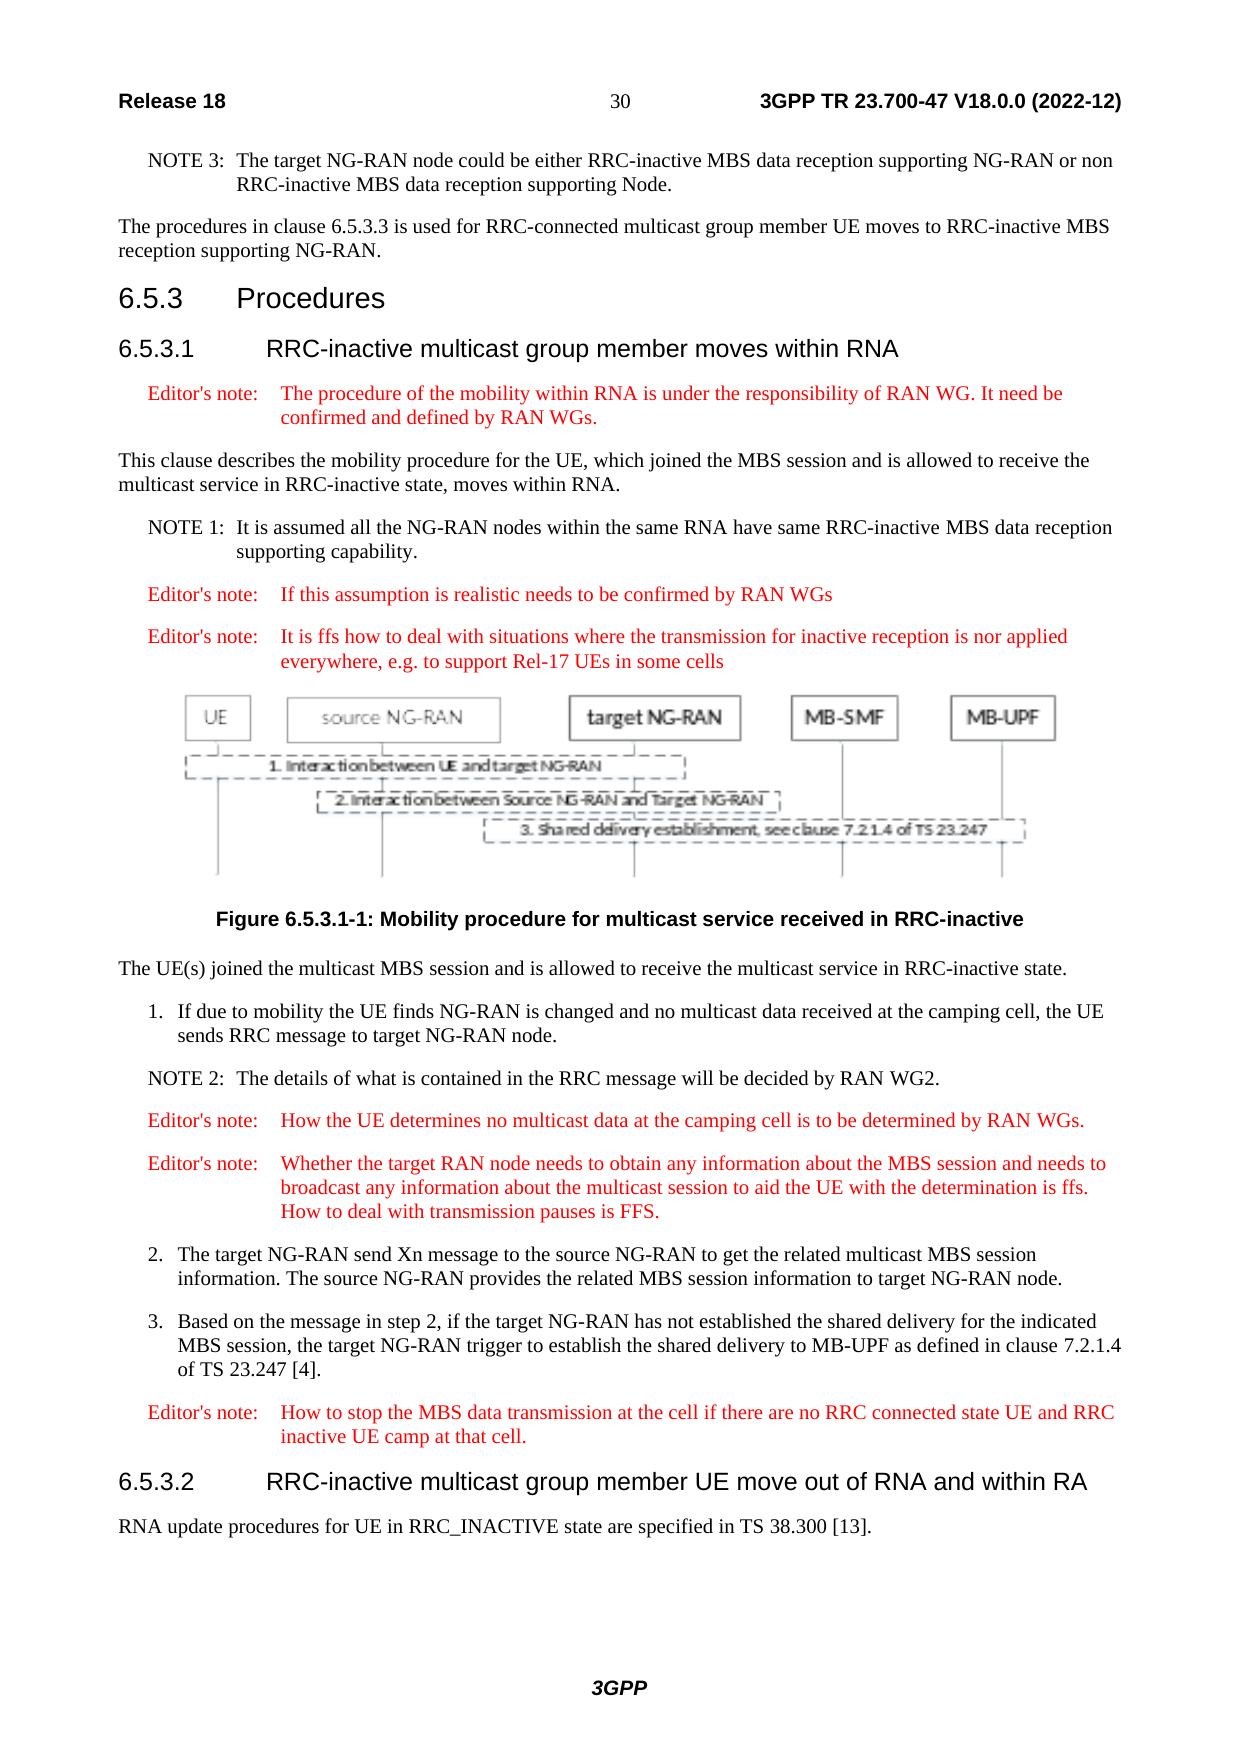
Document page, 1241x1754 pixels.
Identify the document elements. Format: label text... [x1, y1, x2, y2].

subtitle 6.5.3.2 RRC-inactive multicast group member UE move out of RNA and within RA [118, 1467, 1122, 1496]
text NOTE 3: The target NG-RAN node could be either RRC-inactive MBS data reception supporting NG-RAN or non RRC-inactive MBS data reception supporting Node. [148, 147, 1122, 196]
text NOTE 2: The details of what is contained in the RRC message will be decided by RAN WG2. [148, 1066, 1122, 1089]
text Editor's note: How the UE determines no multicast data at the camping cell is to be determined by RAN WGs. [147, 1108, 1122, 1132]
text The procedures in clause 6.5.3.3 is used for RRC-connected multicast group member UE moves to RRC-inactive MBS reception supporting NG-RAN. [118, 214, 1122, 262]
text NOTE 1: It is assumed all the NG-RAN nodes within the same RNA have same RRC-inactive MBS data reception supporting capability. [148, 515, 1122, 563]
text RNA update procedures for UE in RRC_INACTIVE state are specified in TS 38.300 [13]. [118, 1514, 1122, 1538]
text 2. The target NG-RAN send Xn message to the source NG-RAN to get the related multicast MBS session information. The source NG-RAN provides the related MBS session information to target NG-RAN node. [148, 1242, 1122, 1290]
text Editor's note: If this assumption is realistic needs to be confirmed by RAN WGs [147, 582, 1122, 606]
text Editor's note: The procedure of the mobility within RNA is under the responsibility of RAN WG. It need be confirmed and defined by RAN WGs. [147, 381, 1122, 429]
text Editor's note: It is ffs how to deal with situations where the transmission for inactive reception is nor applied everywhere, e.g. to support Rel-17 UEs in some cells [147, 624, 1122, 673]
text The UE(s) joined the multicast MBS session and is allowed to receive the multicast service in RRC-inactive state. [118, 956, 1122, 980]
text Figure 6.5.3.1-1: Mobility procedure for multicast service received in RRC-inactive [118, 907, 1122, 931]
text 3. Based on the message in step 2, if the target NG-RAN has not established the shared delivery for the indicated MBS session, the target NG-RAN trigger to establish the shared delivery to MB-UPF as defined in clause 7.2.1.4 of TS 23.247 [4]. [148, 1309, 1122, 1381]
text Editor's note: Whether the target RAN node needs to obtain any information about the MBS session and needs to broadcast any information about the multicast session to aid the UE with the determination is ffs. How to deal with transmission pauses is FFS. [147, 1151, 1122, 1223]
text Editor's note: How to stop the MBS data transmission at the cell if there are no RRC connected state UE and RRC inactive UE camp at that cell. [147, 1400, 1122, 1448]
text This clause describes the mobility procedure for the UE, which joined the MBS session and is allowed to receive the multicast service in RRC-inactive state, moves within RNA. [118, 448, 1122, 496]
subtitle 6.5.3.1 RRC-inactive multicast group member moves within RNA [118, 333, 1122, 362]
text 1. If due to mobility the UE finds NG-RAN is changed and no multicast data received at the camping cell, the UE sends RRC message to target NG-RAN node. [148, 999, 1122, 1047]
subtitle 6.5.3 Procedures [118, 281, 1122, 315]
